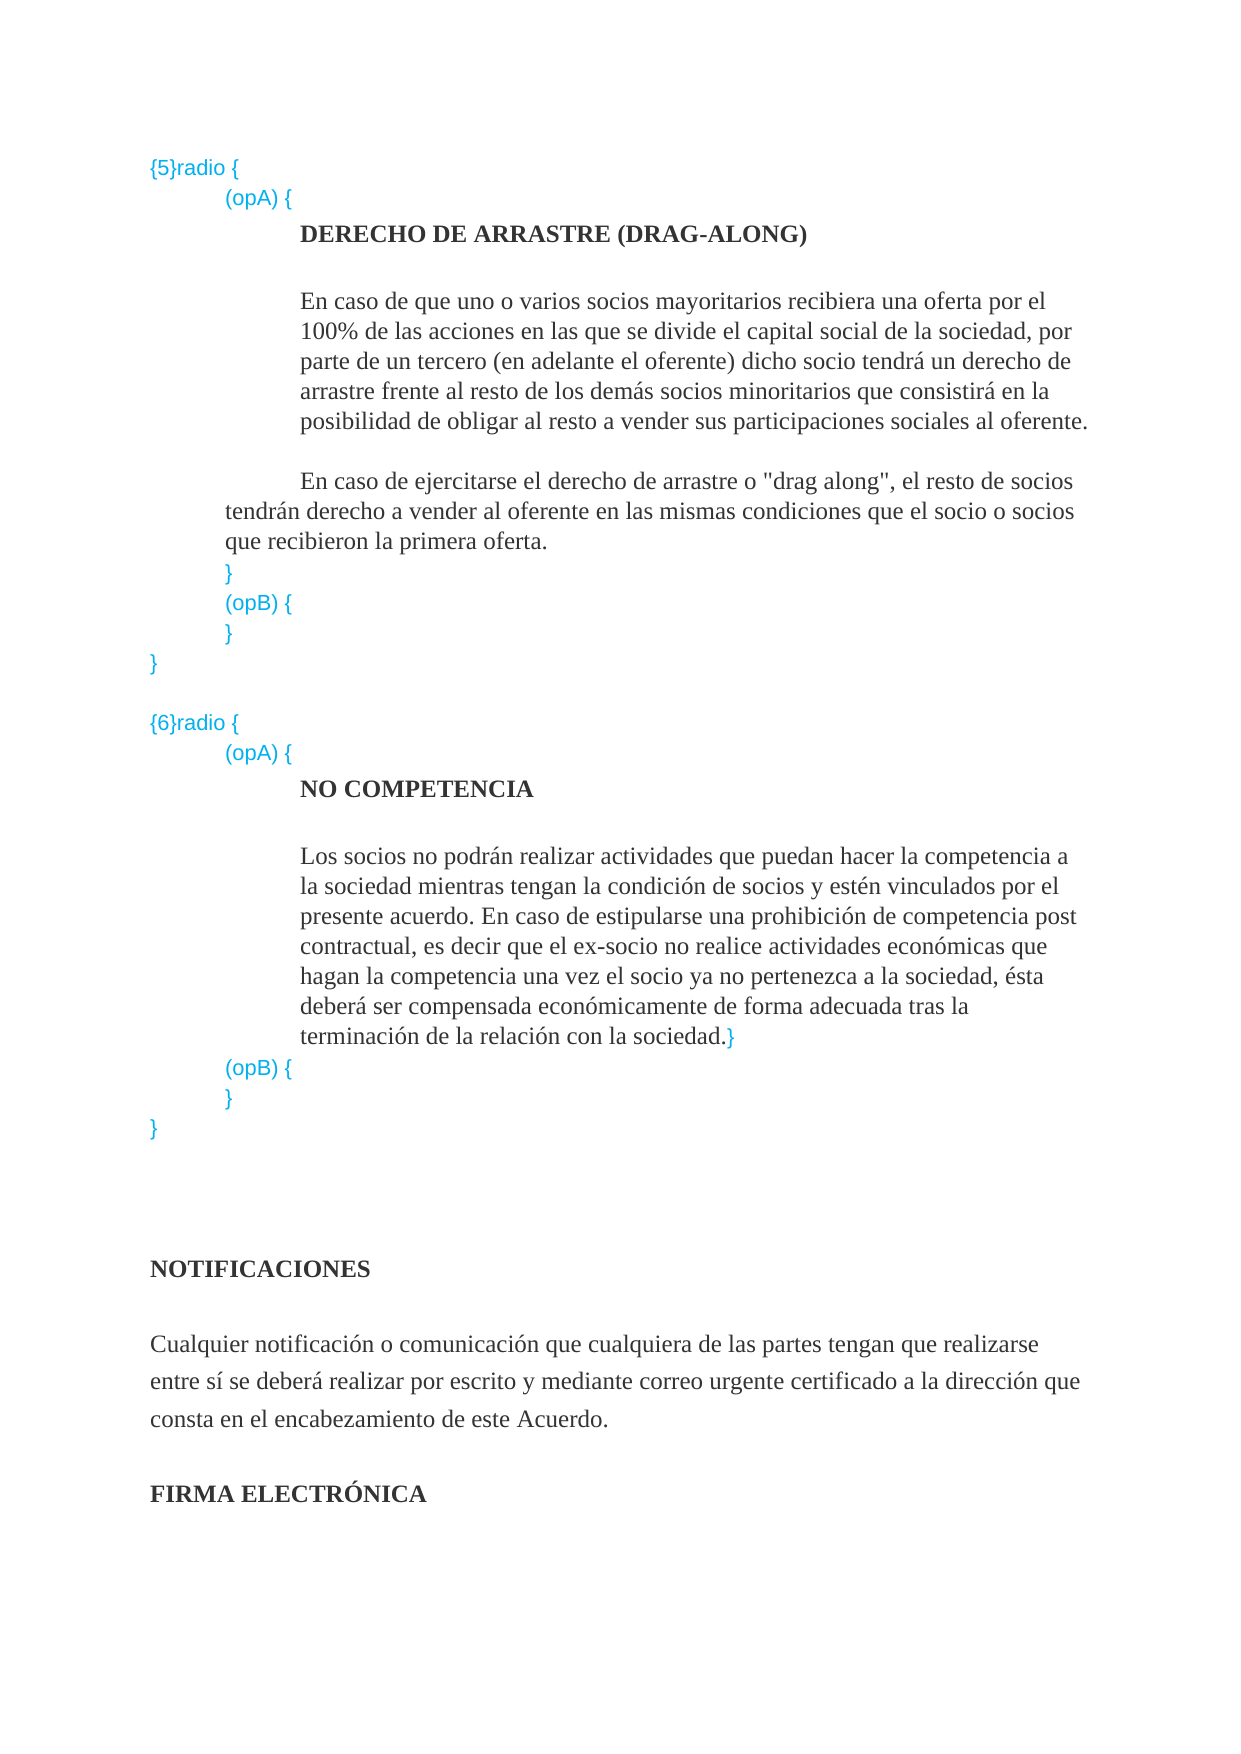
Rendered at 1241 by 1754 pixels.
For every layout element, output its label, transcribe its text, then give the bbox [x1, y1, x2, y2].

text (opB) { [150, 1050, 1090, 1080]
text NOTIFICACIONES [150, 1245, 1090, 1282]
text DERECHO DE ARRASTRE (DRAG-ALONG) [300, 210, 1090, 247]
text NO COMPETENCIA [300, 765, 1090, 802]
text (opB) { [150, 585, 1090, 615]
text Los socios no podrán realizar actividades que puedan hacer la competencia a la sociedad mientras tengan la condición de socios y estén vinculados por el presente acuerdo. En caso de estipularse una prohibición de competencia post contractual, es decir que el ex-socio no realice actividades económicas que hagan la competencia una vez el socio ya no pertenezca a la sociedad, ésta deberá ser compensada económicamente de forma adecuada tras la terminación de la relación con la sociedad.} [300, 840, 1090, 1050]
text (opA) { [150, 735, 1090, 765]
text } [150, 555, 1090, 585]
text FIRMA ELECTRÓNICA [150, 1470, 1090, 1507]
text (opA) { [150, 180, 1090, 210]
text {6}radio { [150, 705, 1090, 735]
text } [150, 615, 1090, 645]
text } [150, 645, 1090, 675]
text En caso de que uno o varios socios mayoritarios recibiera una oferta por el 100% de las acciones en las que se divide el capital social de la sociedad, por parte de un tercero (en adelante el oferente) dicho socio tendrá un derecho de arrastre frente al resto de los demás socios minoritarios que consistirá en la posibilidad de obligar al resto a vender sus participaciones sociales al oferente. [300, 285, 1090, 435]
text En caso de ejercitarse el derecho de arrastre o "drag along", el resto de socios tendrán derecho a vender al oferente en las mismas condiciones que el socio o socios que recibieron la primera oferta. [225, 465, 1090, 555]
text {5}radio { [150, 150, 1090, 180]
text } [150, 1110, 1090, 1140]
text Cualquier notificación o comunicación que cualquiera de las partes tengan que realizarse entre sí se deberá realizar por escrito y mediante correo urgente certificado a la dirección que consta en el encabezamiento de este Acuerdo. [150, 1320, 1090, 1432]
text } [150, 1080, 1090, 1110]
